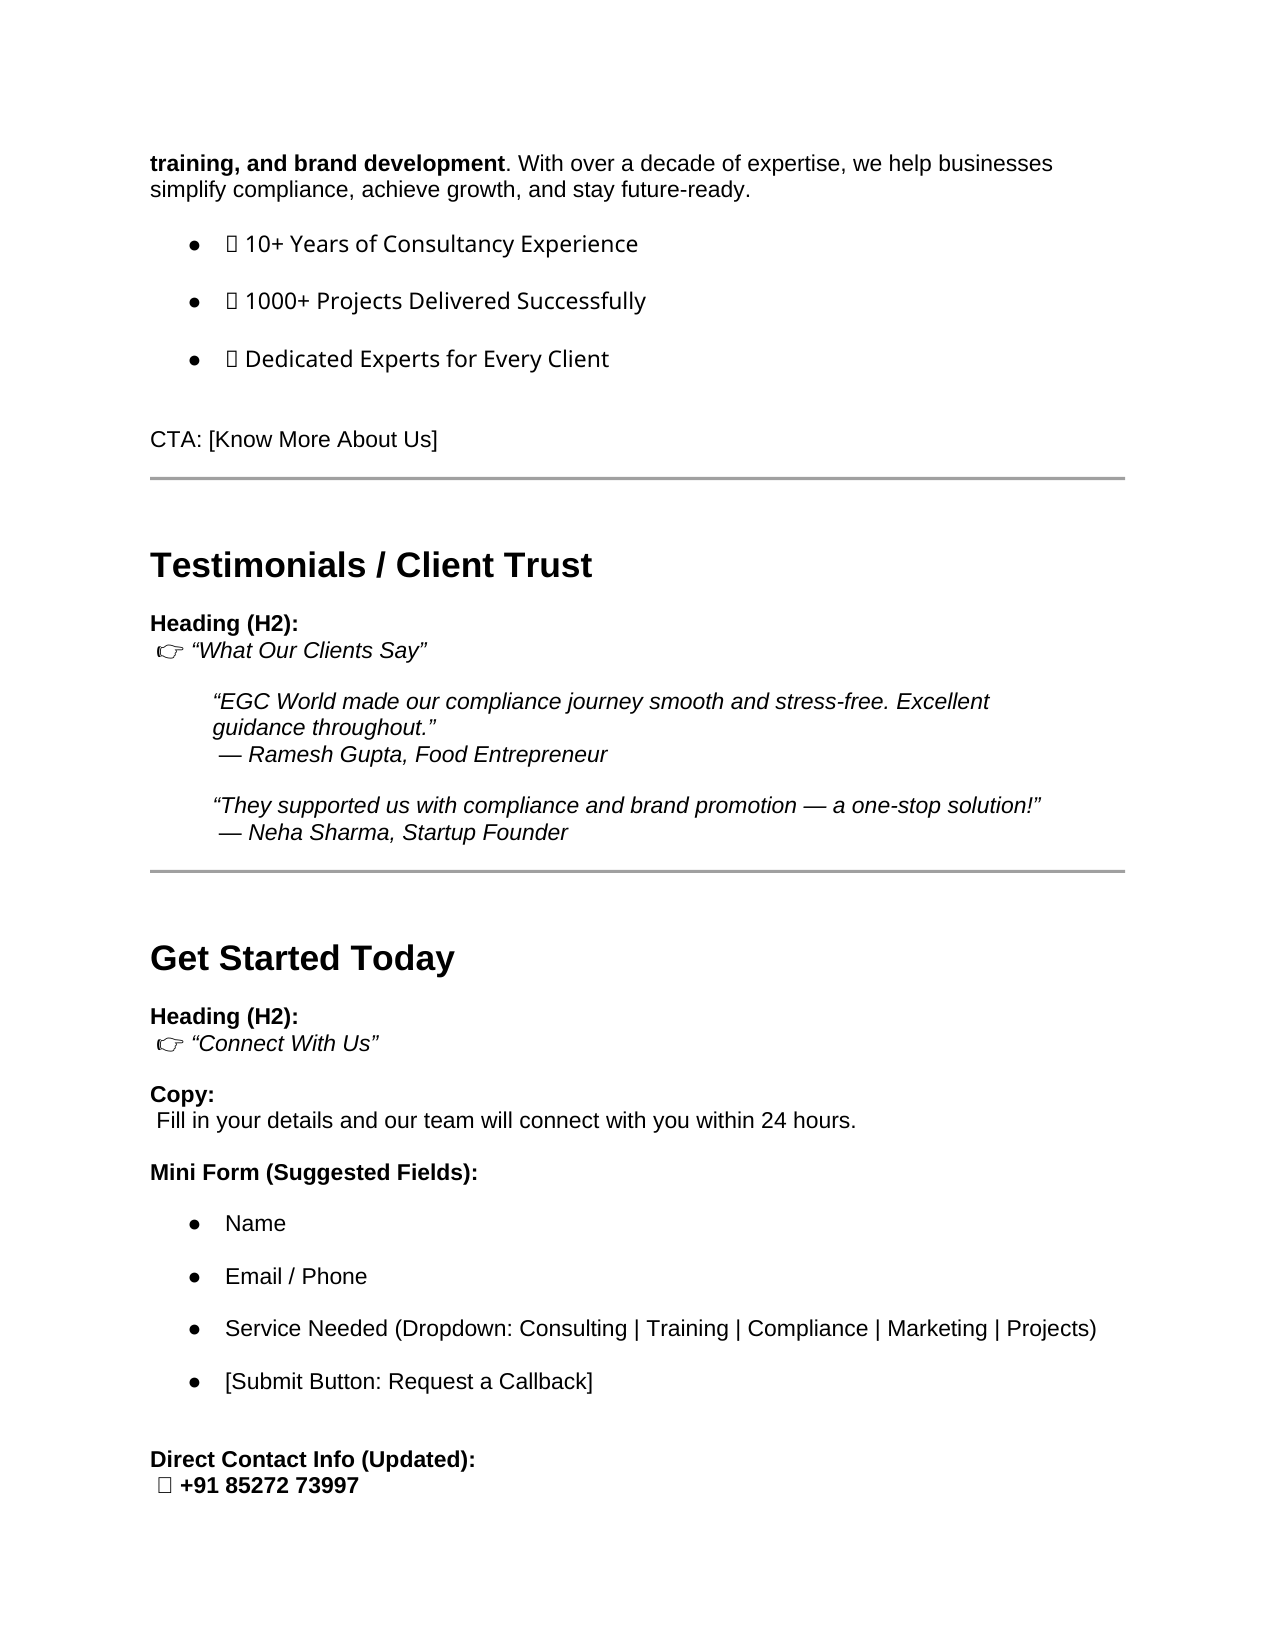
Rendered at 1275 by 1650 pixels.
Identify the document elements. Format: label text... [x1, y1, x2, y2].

subtitle Testimonials / Client Trust [150, 544, 1125, 585]
text Heading (H2): 👉 “Connect With Us” [150, 1003, 1125, 1056]
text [150, 150, 1125, 203]
text Mini Form (Suggested Fields): [150, 1159, 1125, 1185]
list ✅ 1000+ Projects Delivered Successfully [187, 285, 1125, 343]
text CTA: [Know More About Us] [150, 426, 1125, 452]
list Service Needed (Dropdown: Consulting | Training | Compliance | Marketing | Projects) [187, 1315, 1125, 1368]
list Name [187, 1210, 1125, 1263]
text “They supported us with compliance and brand promotion — a one-stop solution!” — Neha Sharma, Startup Founder [212, 792, 1062, 845]
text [150, 1446, 1125, 1498]
list Email / Phone [187, 1263, 1125, 1315]
text Heading (H2): 👉 “What Our Clients Say” [150, 610, 1125, 663]
list [Submit Button: Request a Callback] [187, 1368, 1125, 1421]
list ✅ 10+ Years of Consultancy Experience [187, 228, 1125, 285]
text Copy: Fill in your details and our team will connect with you within 24 hours. [150, 1081, 1125, 1134]
subtitle Get Started Today [150, 937, 1125, 978]
text “EGC World made our compliance journey smooth and stress-free. Excellent guidance throughout.” — Ramesh Gupta, Food Entrepreneur [212, 688, 1062, 767]
list ✅ Dedicated Experts for Every Client [187, 343, 1125, 401]
